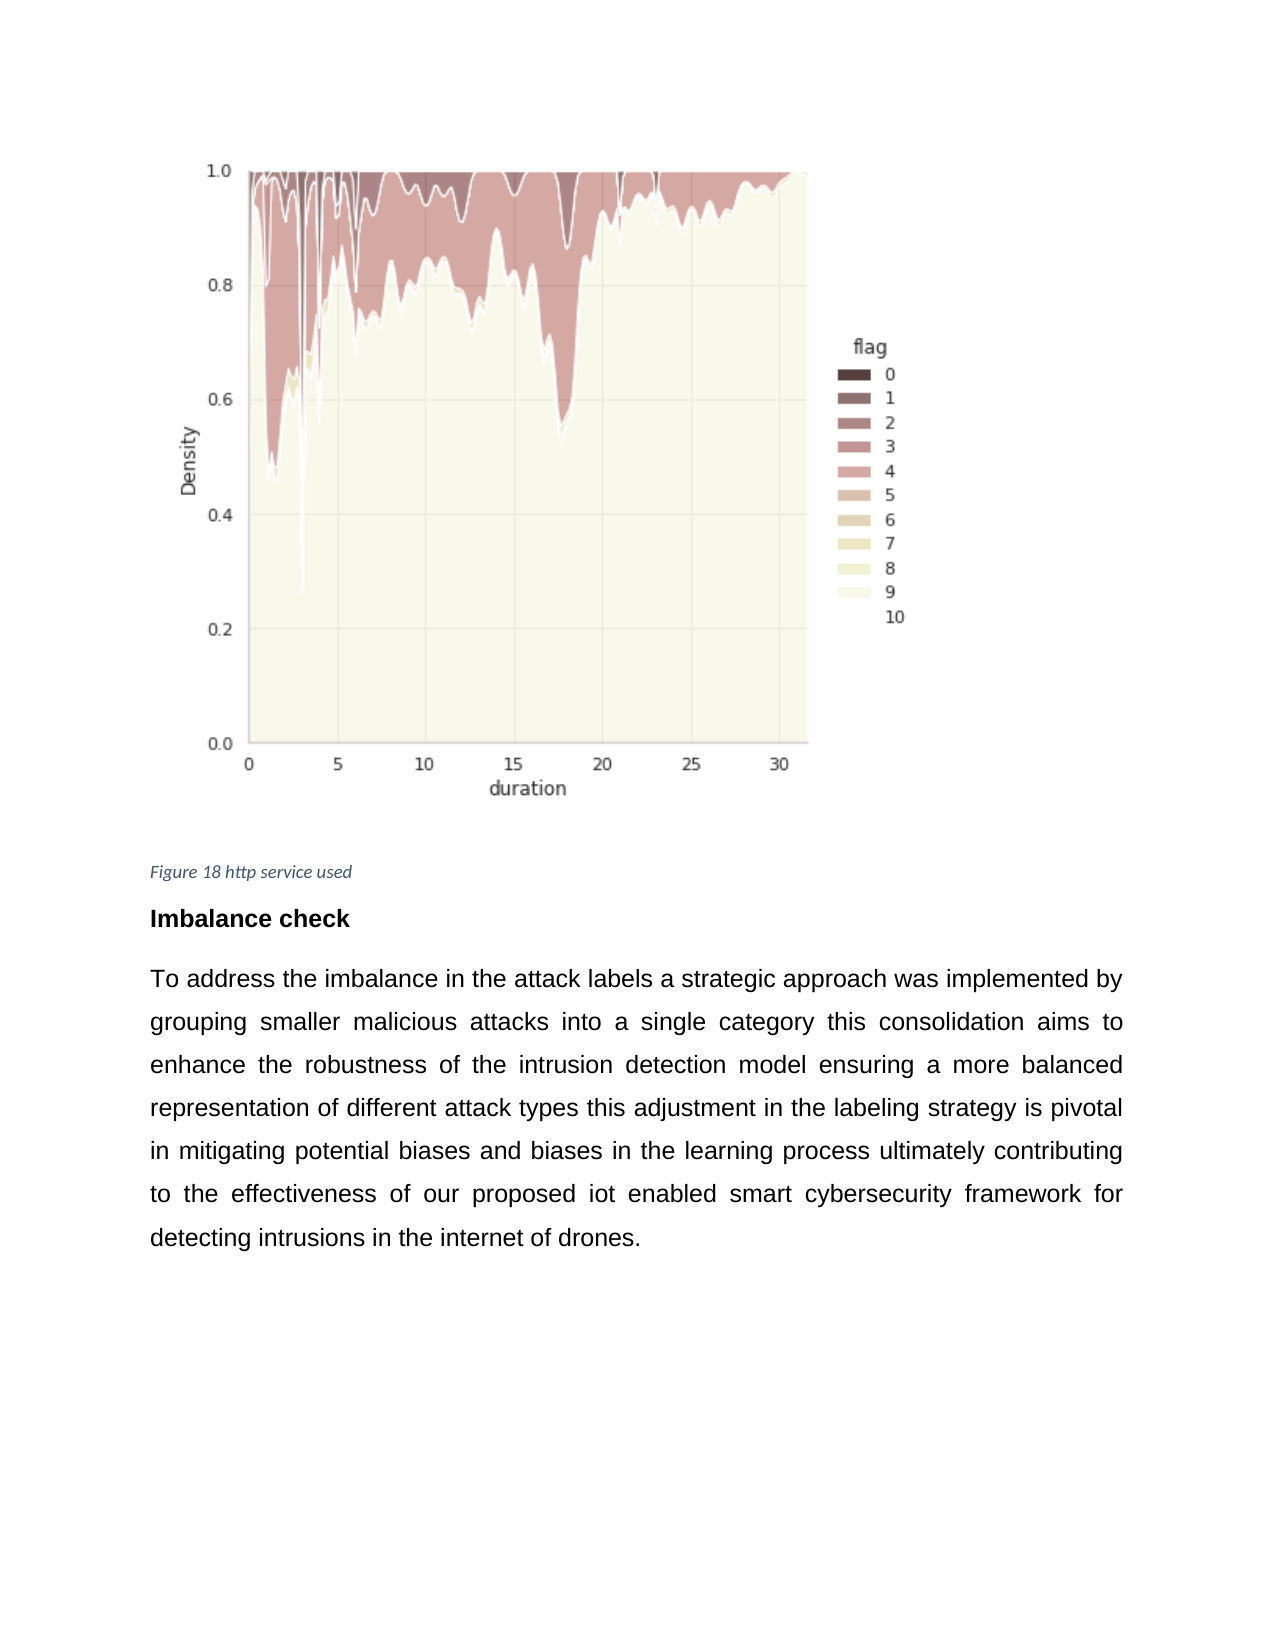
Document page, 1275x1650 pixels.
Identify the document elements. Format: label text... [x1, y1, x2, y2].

picture [150, 150, 1029, 830]
text Imbalance check [150, 904, 1125, 933]
text Figure 18 http service used [150, 860, 1125, 883]
text To address the imbalance in the attack labels a strategic approach was implemented by grouping smaller malicious attacks into a single category this consolidation aims to enhance the robustness of the intrusion detection model ensuring a more balanced representation of different attack types this adjustment in the labeling strategy is pivotal in mitigating potential biases and biases in the learning process ultimately contributing to the effectiveness of our proposed iot enabled smart cybersecurity framework for detecting intrusions in the internet of drones. [150, 964, 1125, 1251]
